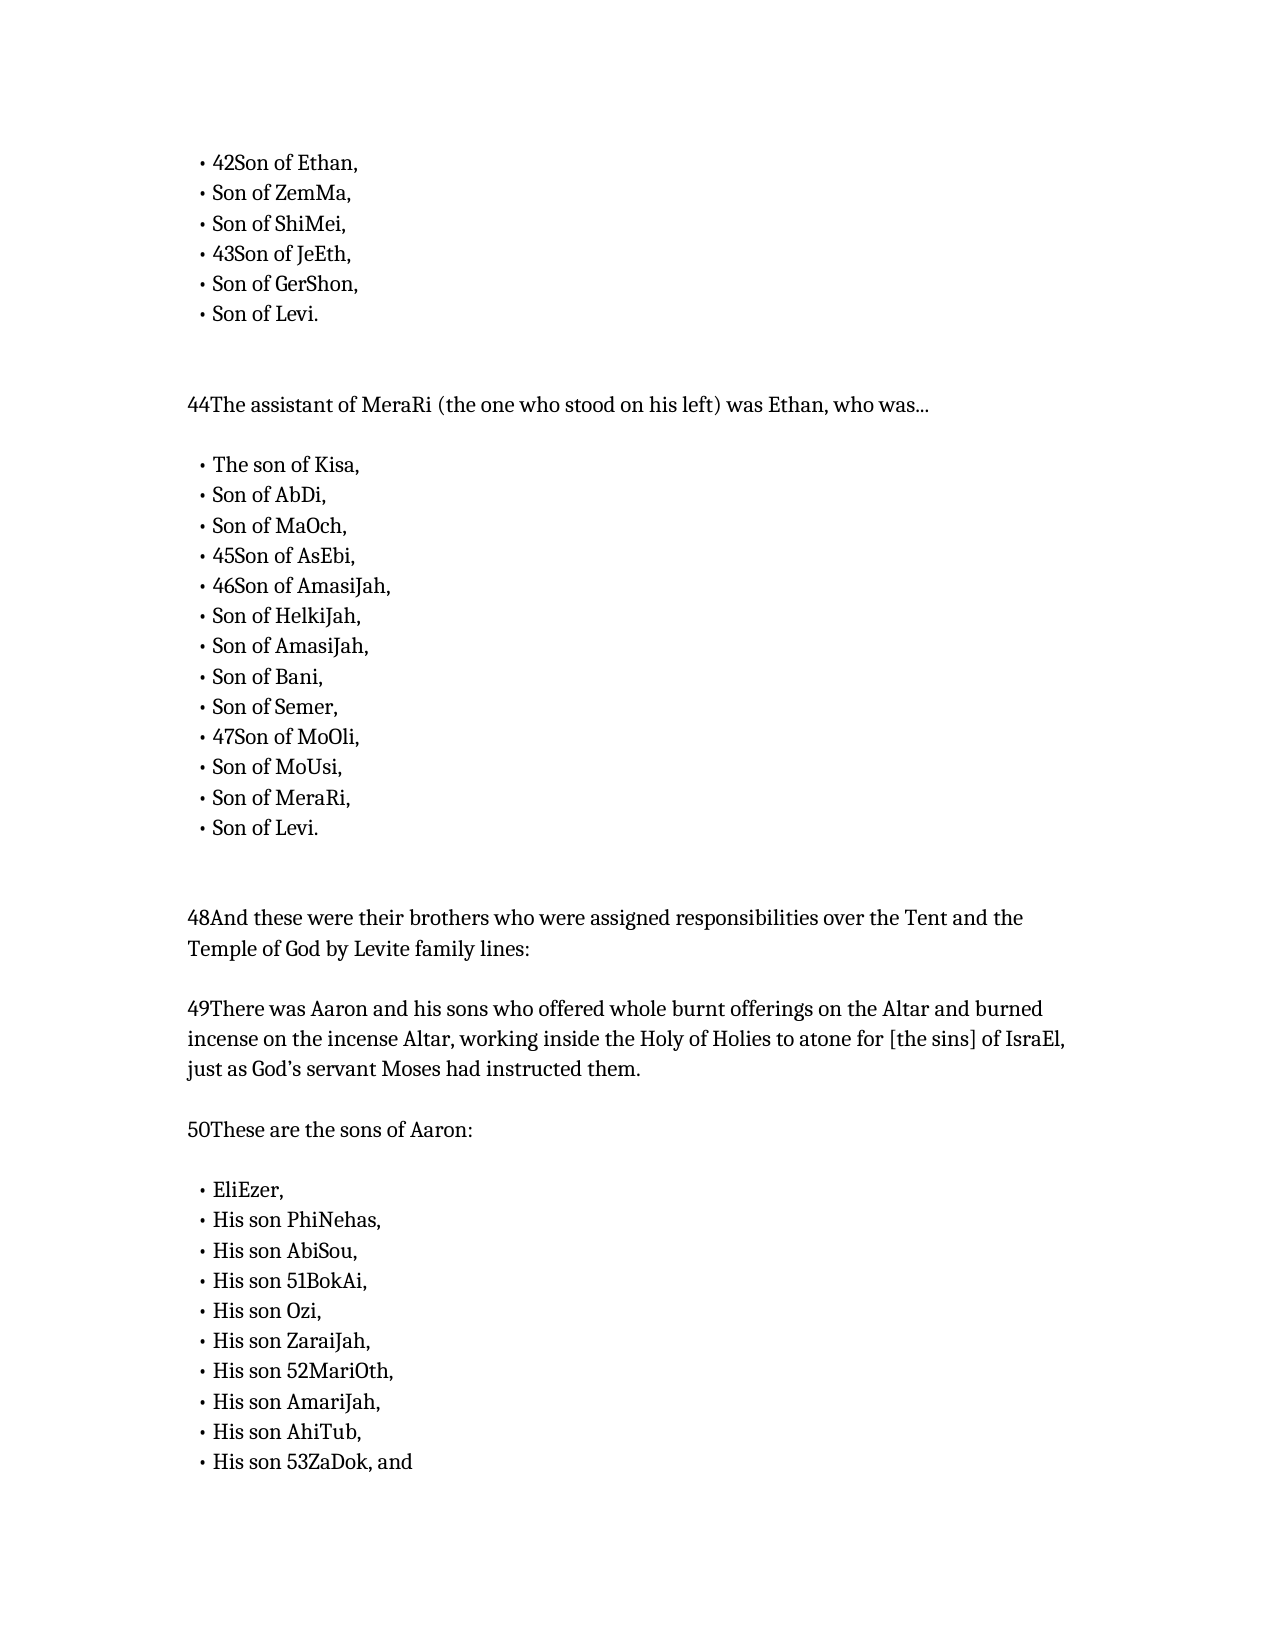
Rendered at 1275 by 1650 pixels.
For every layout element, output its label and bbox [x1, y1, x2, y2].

text [187, 150, 1087, 1475]
